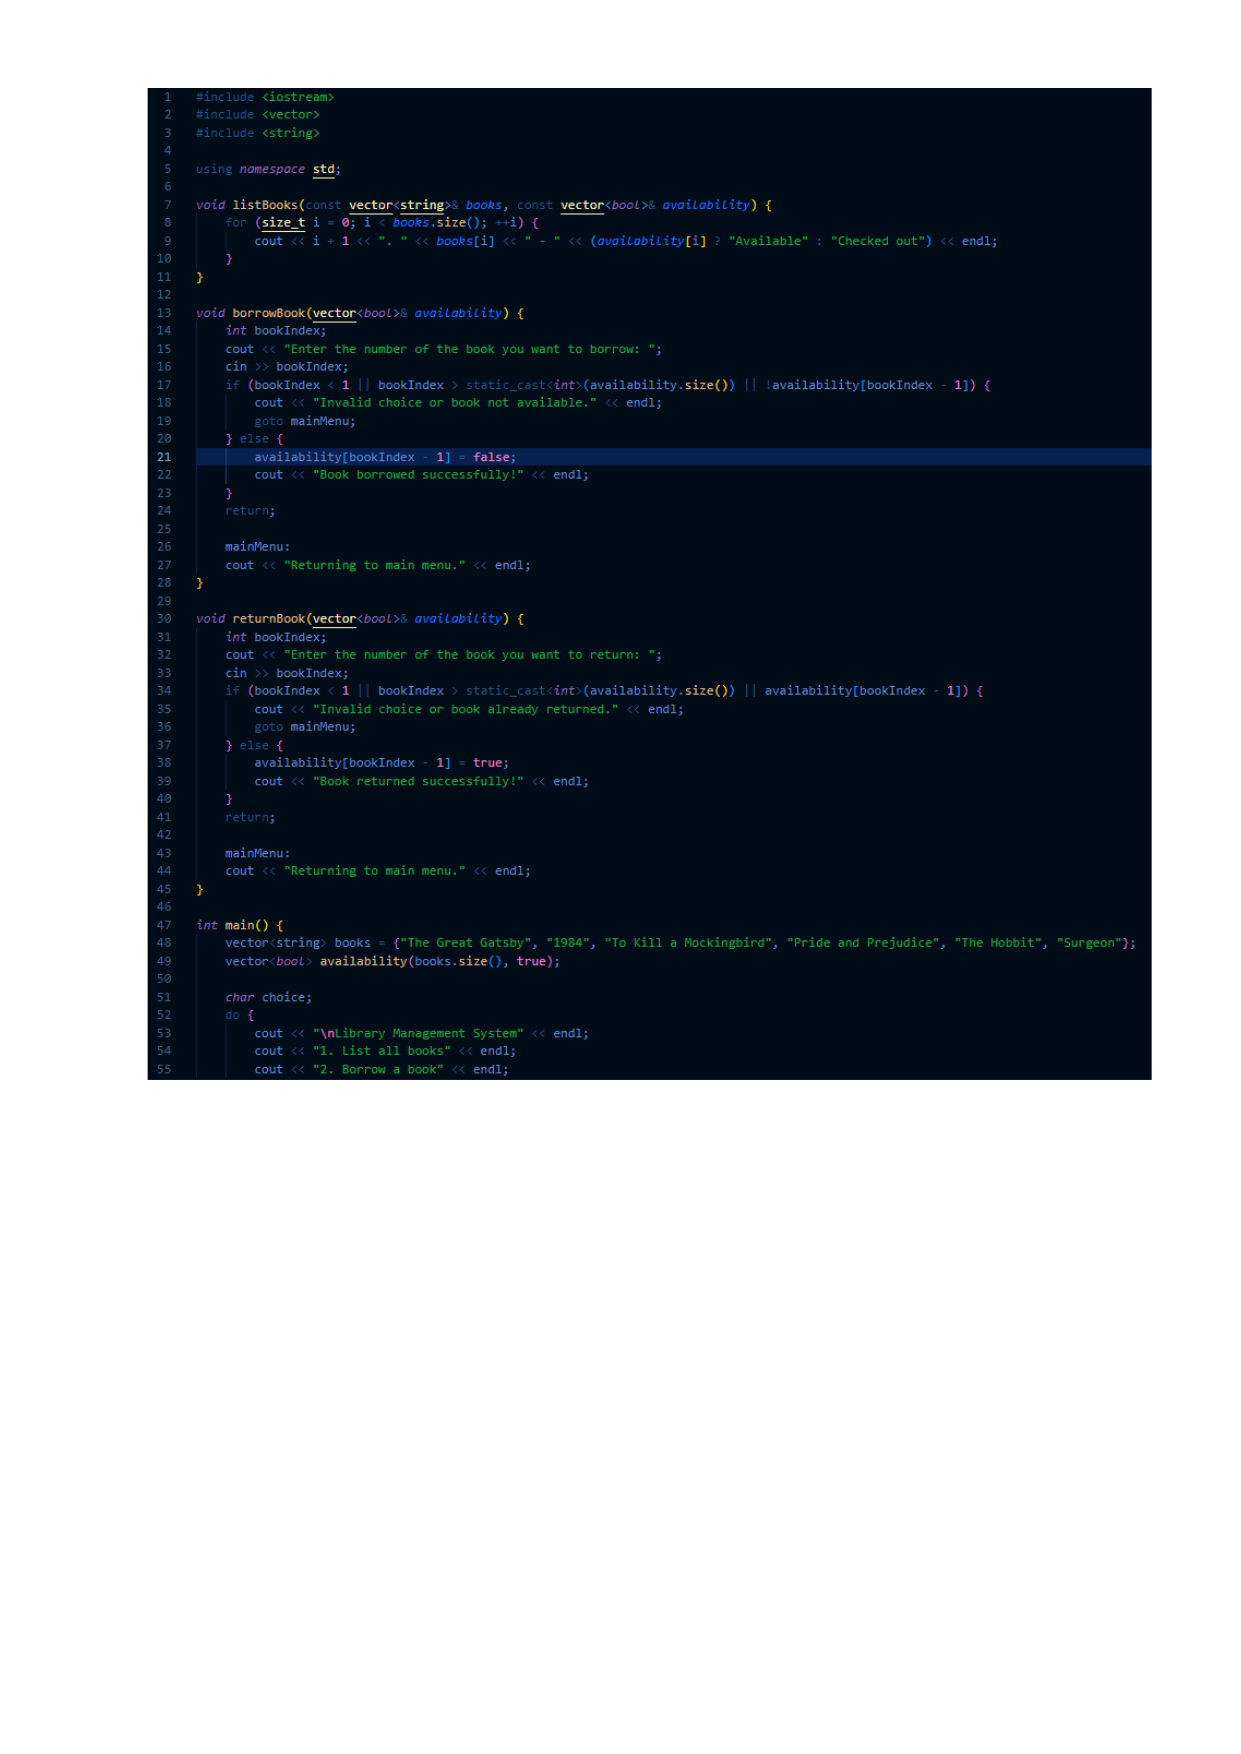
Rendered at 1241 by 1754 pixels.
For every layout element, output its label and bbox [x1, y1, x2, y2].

picture [147, 88, 1152, 1080]
